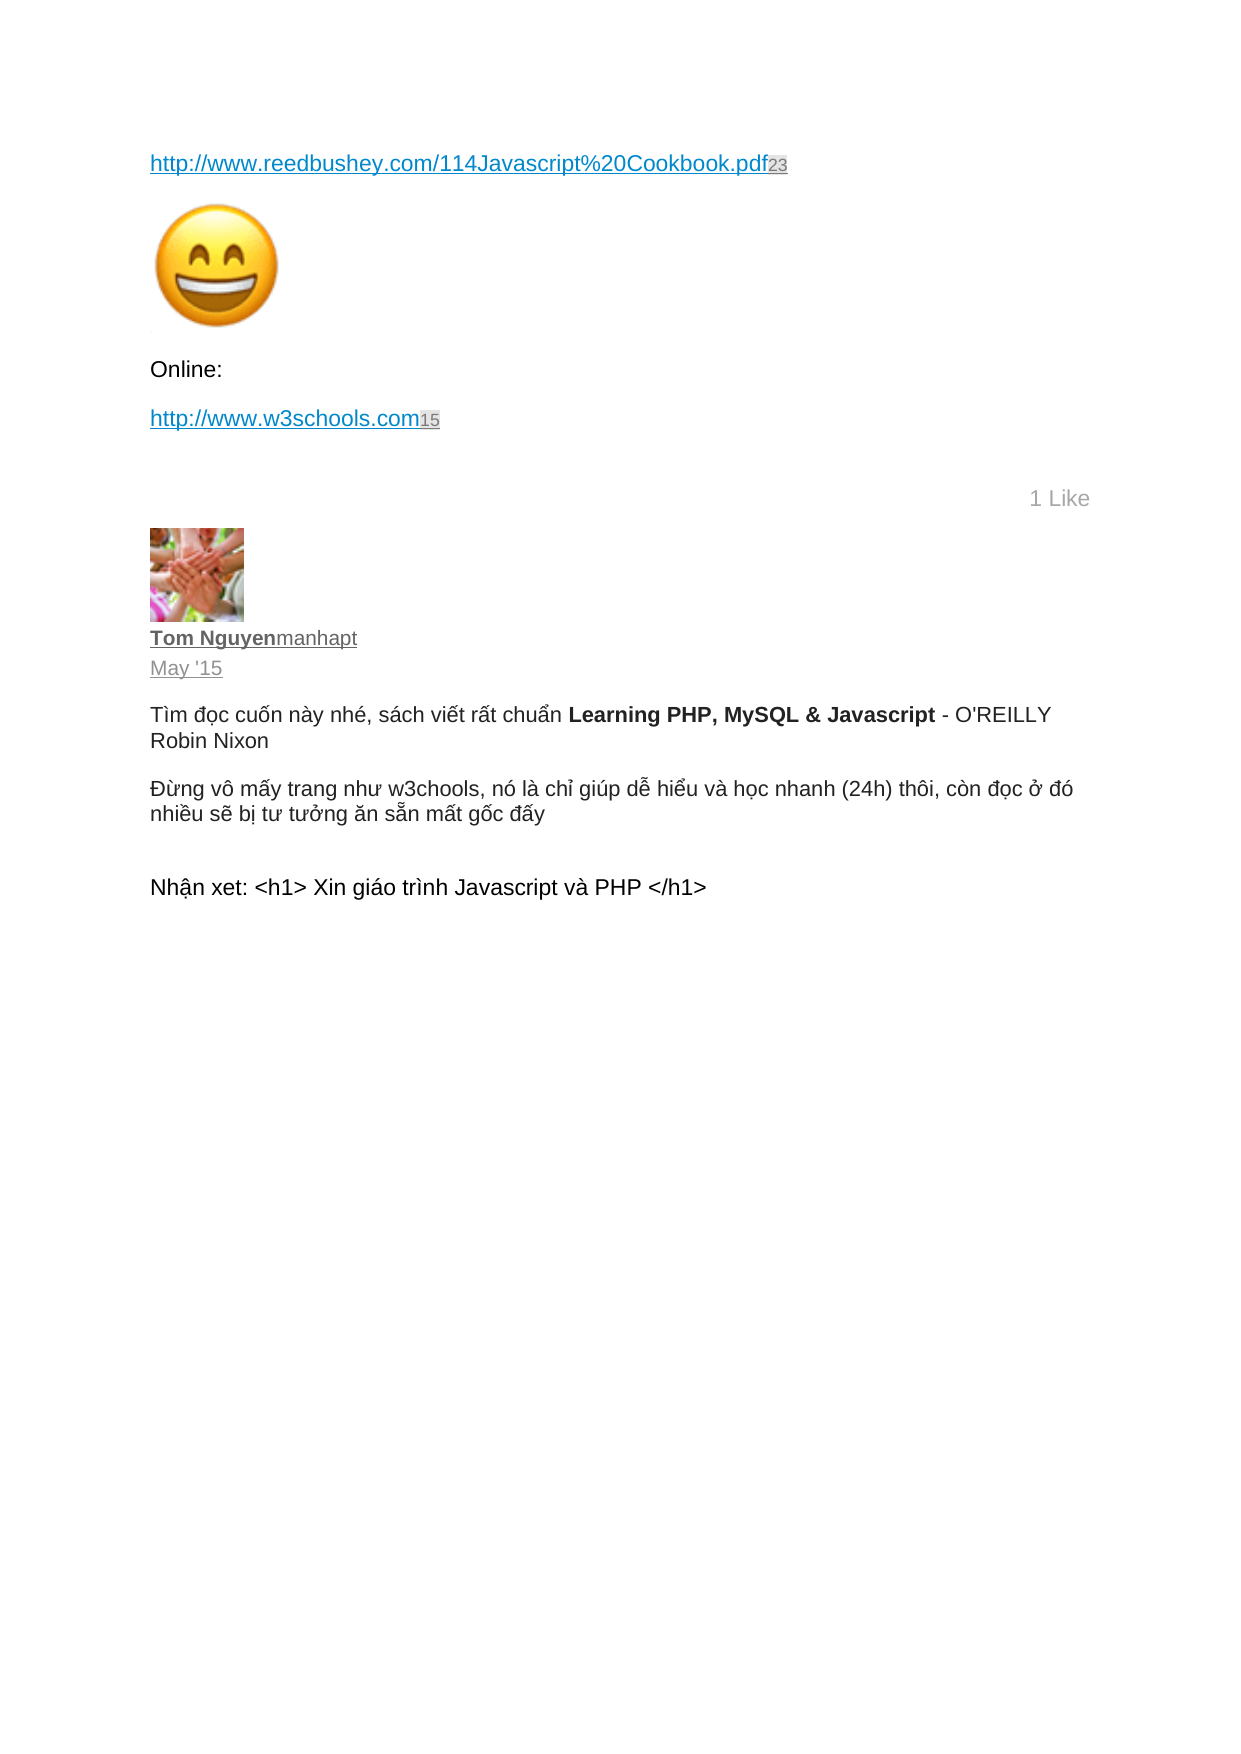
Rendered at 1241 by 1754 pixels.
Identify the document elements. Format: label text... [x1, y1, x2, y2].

text Online: [150, 356, 1090, 382]
text http://www.w3schools.com15 [150, 405, 1090, 431]
text Tom Nguyenmanhapt [150, 626, 1090, 650]
picture [150, 199, 284, 333]
text 1 Like [150, 485, 1090, 512]
text May '15 [150, 656, 1090, 679]
text Nhận xet: <h1> Xin giáo trình Javascript và PHP </h1> [150, 874, 1090, 901]
text Đừng vô mấy trang như w3chools, nó là chỉ giúp dễ hiểu và học nhanh (24h) thôi, còn đọc ở đó nhiều sẽ bị tư tưởng ăn sẵn mất gốc đấy [545, 776, 1090, 826]
text Tìm đọc cuốn này nhé, sách viết rất chuẩn Learning PHP, MySQL & Javascript - O'REILLY Robin Nixon [150, 702, 1090, 753]
picture [150, 528, 244, 622]
text http://www.reedbushey.com/114Javascript%20Cookbook.pdf23 [150, 150, 1090, 176]
